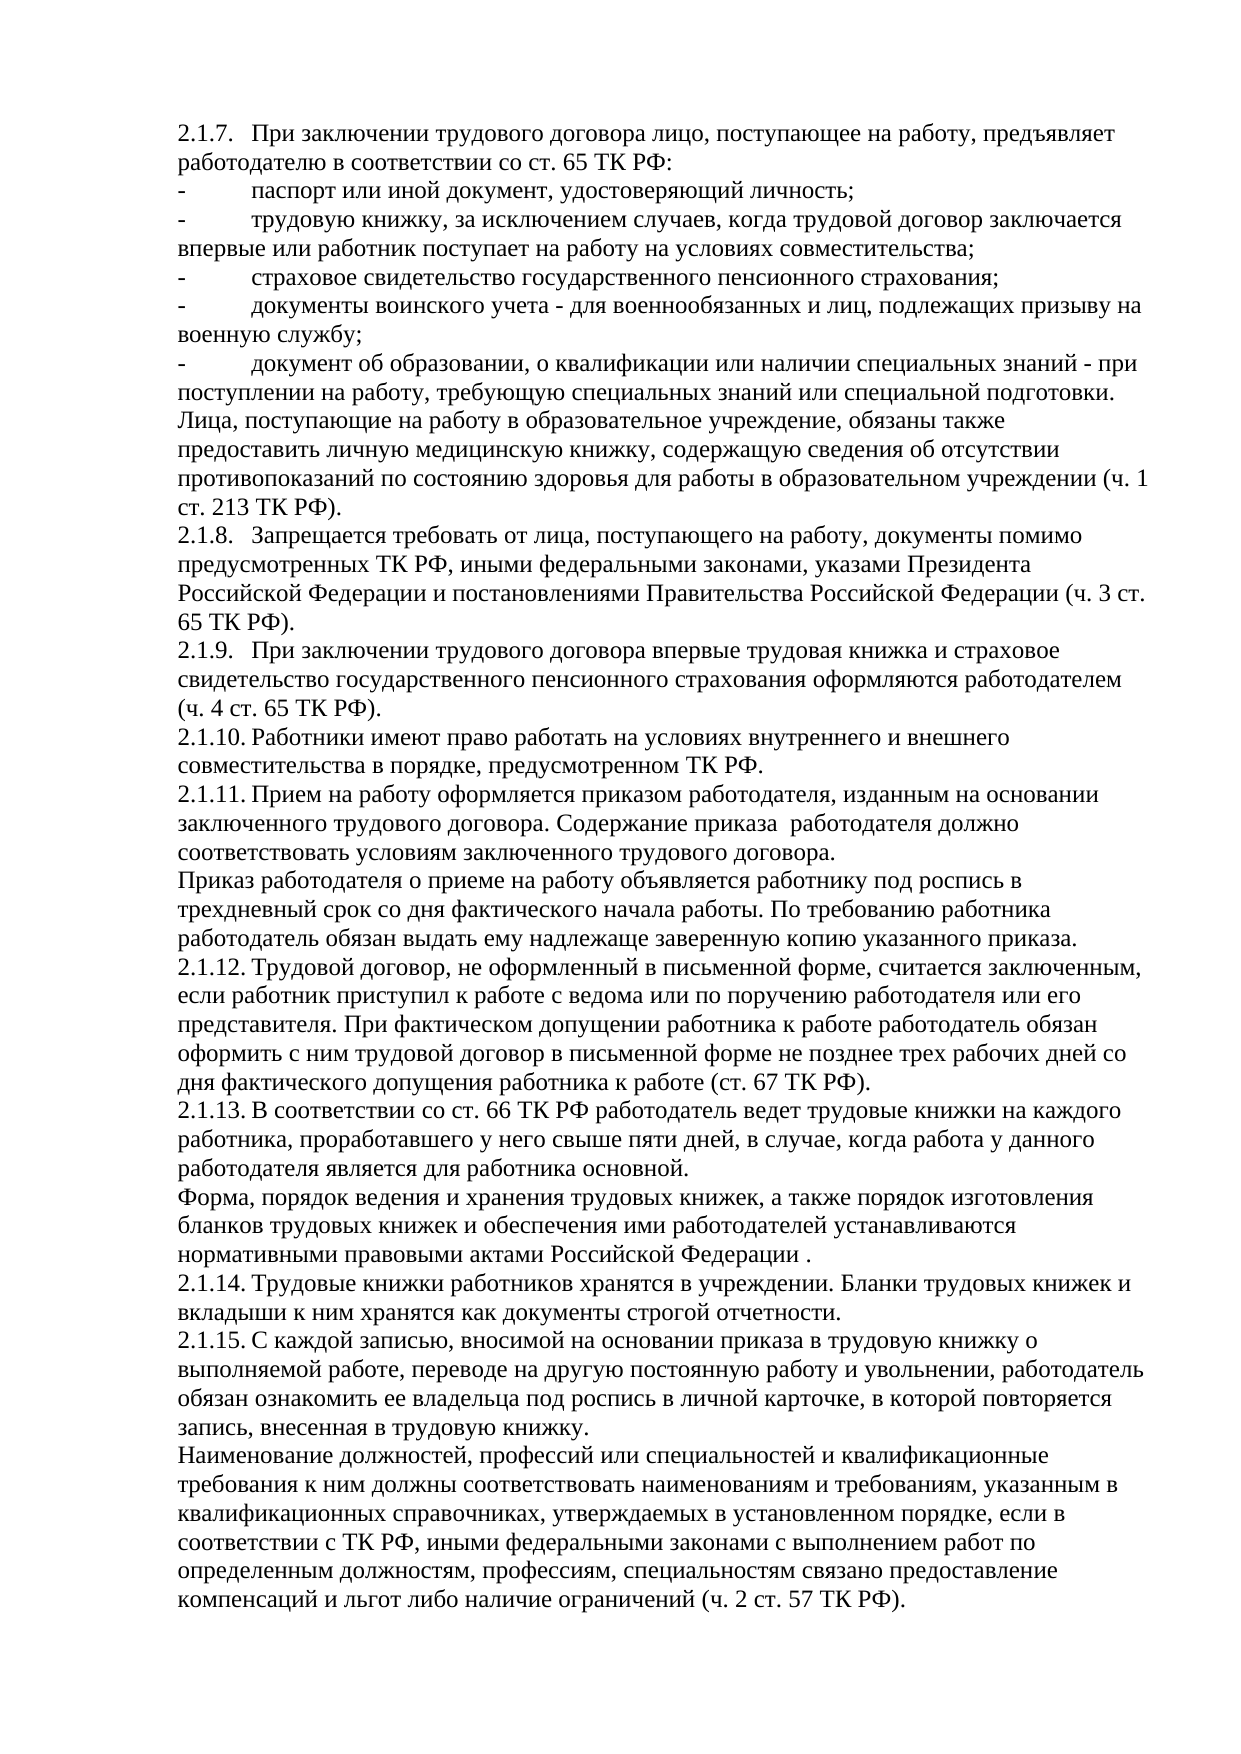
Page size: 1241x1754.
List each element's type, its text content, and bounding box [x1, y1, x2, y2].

text 2.1.10. Работники имеют право работать на условиях внутреннего и внешнего совместительства в порядке, предусмотренном ТК РФ. [177, 722, 1152, 779]
text - документы воинского учета - для военнообязанных и лиц, подлежащих призыву на военную службу; [177, 291, 1152, 348]
text 2.1.12. Трудовой договор, не оформленный в письменной форме, считается заключенным, если работник приступил к работе с ведома или по поручению работодателя или его представителя. При фактическом допущении работника к работе работодатель обязан оформить с ним трудовой договор в письменной форме не позднее трех рабочих дней со дня фактического допущения работника к работе (ст. 67 ТК РФ). [177, 952, 1152, 1096]
text 2.1.14. Трудовые книжки работников хранятся в учреждении. Бланки трудовых книжек и вкладыши к ним хранятся как документы строгой отчетности. [177, 1268, 1152, 1326]
text - документ об образовании, о квалификации или наличии специальных знаний - при поступлении на работу, требующую специальных знаний или специальной подготовки. [177, 348, 1152, 406]
text 2.1.7. При заключении трудового договора лицо, поступающее на работу, предъявляет работодателю в соответствии со ст. 65 ТК РФ: [177, 118, 1152, 176]
text 2.1.13. В соответствии со ст. 66 ТК РФ работодатель ведет трудовые книжки на каждого работника, проработавшего у него свыше пяти дней, в случае, когда работа у данного работодателя является для работника основной. [177, 1096, 1152, 1182]
text - трудовую книжку, за исключением случаев, когда трудовой договор заключается впервые или работник поступает на работу на условиях совместительства; [177, 204, 1152, 262]
text Форма, порядок ведения и хранения трудовых книжек, а также порядок изготовления бланков трудовых книжек и обеспечения ими работодателей устанавливаются нормативными правовыми актами Российской Федерации . [177, 1182, 1152, 1268]
text Приказ работодателя о приеме на работу объявляется работнику под роспись в трехдневный срок со дня фактического начала работы. По требованию работника работодатель обязан выдать ему надлежаще заверенную копию указанного приказа. [177, 866, 1152, 952]
text 2.1.15. С каждой записью, вносимой на основании приказа в трудовую книжку о выполняемой работе, переводе на другую постоянную работу и увольнении, работодатель обязан ознакомить ее владельца под роспись в личной карточке, в которой повторяется запись, внесенная в трудовую книжку. [177, 1326, 1152, 1441]
text Лица, поступающие на работу в образовательное учреждение, обязаны также предоставить личную медицинскую книжку, содержащую сведения об отсутствии противопоказаний по состоянию здоровья для работы в образовательном учреждении (ч. 1 ст. 213 ТК РФ). [177, 406, 1152, 521]
text Наименование должностей, профессий или специальностей и квалификационные требования к ним должны соответствовать наименованиям и требованиям, указанным в квалификационных справочниках, утверждаемых в установленном порядке, если в соответствии с ТК РФ, иными федеральными законами с выполнением работ по определенным должностям, профессиям, специальностям связано предоставление компенсаций и льгот либо наличие ограничений (ч. 2 ст. 57 ТК РФ). [177, 1441, 1152, 1613]
text - страховое свидетельство государственного пенсионного страхования; [177, 262, 1152, 291]
text - паспорт или иной документ, удостоверяющий личность; [177, 176, 1152, 204]
text 2.1.9. При заключении трудового договора впервые трудовая книжка и страховое свидетельство государственного пенсионного страхования оформляются работодателем (ч. 4 ст. 65 ТК РФ). [177, 636, 1152, 722]
text 2.1.11. Прием на работу оформляется приказом работодателя, изданным на основании заключенного трудового договора. Содержание приказа работодателя должно соответствовать условиям заключенного трудового договора. [177, 779, 1152, 866]
text 2.1.8. Запрещается требовать от лица, поступающего на работу, документы помимо предусмотренных ТК РФ, иными федеральными законами, указами Президента Российской Федерации и постановлениями Правительства Российской Федерации (ч. 3 ст. 65 ТК РФ). [177, 521, 1152, 636]
